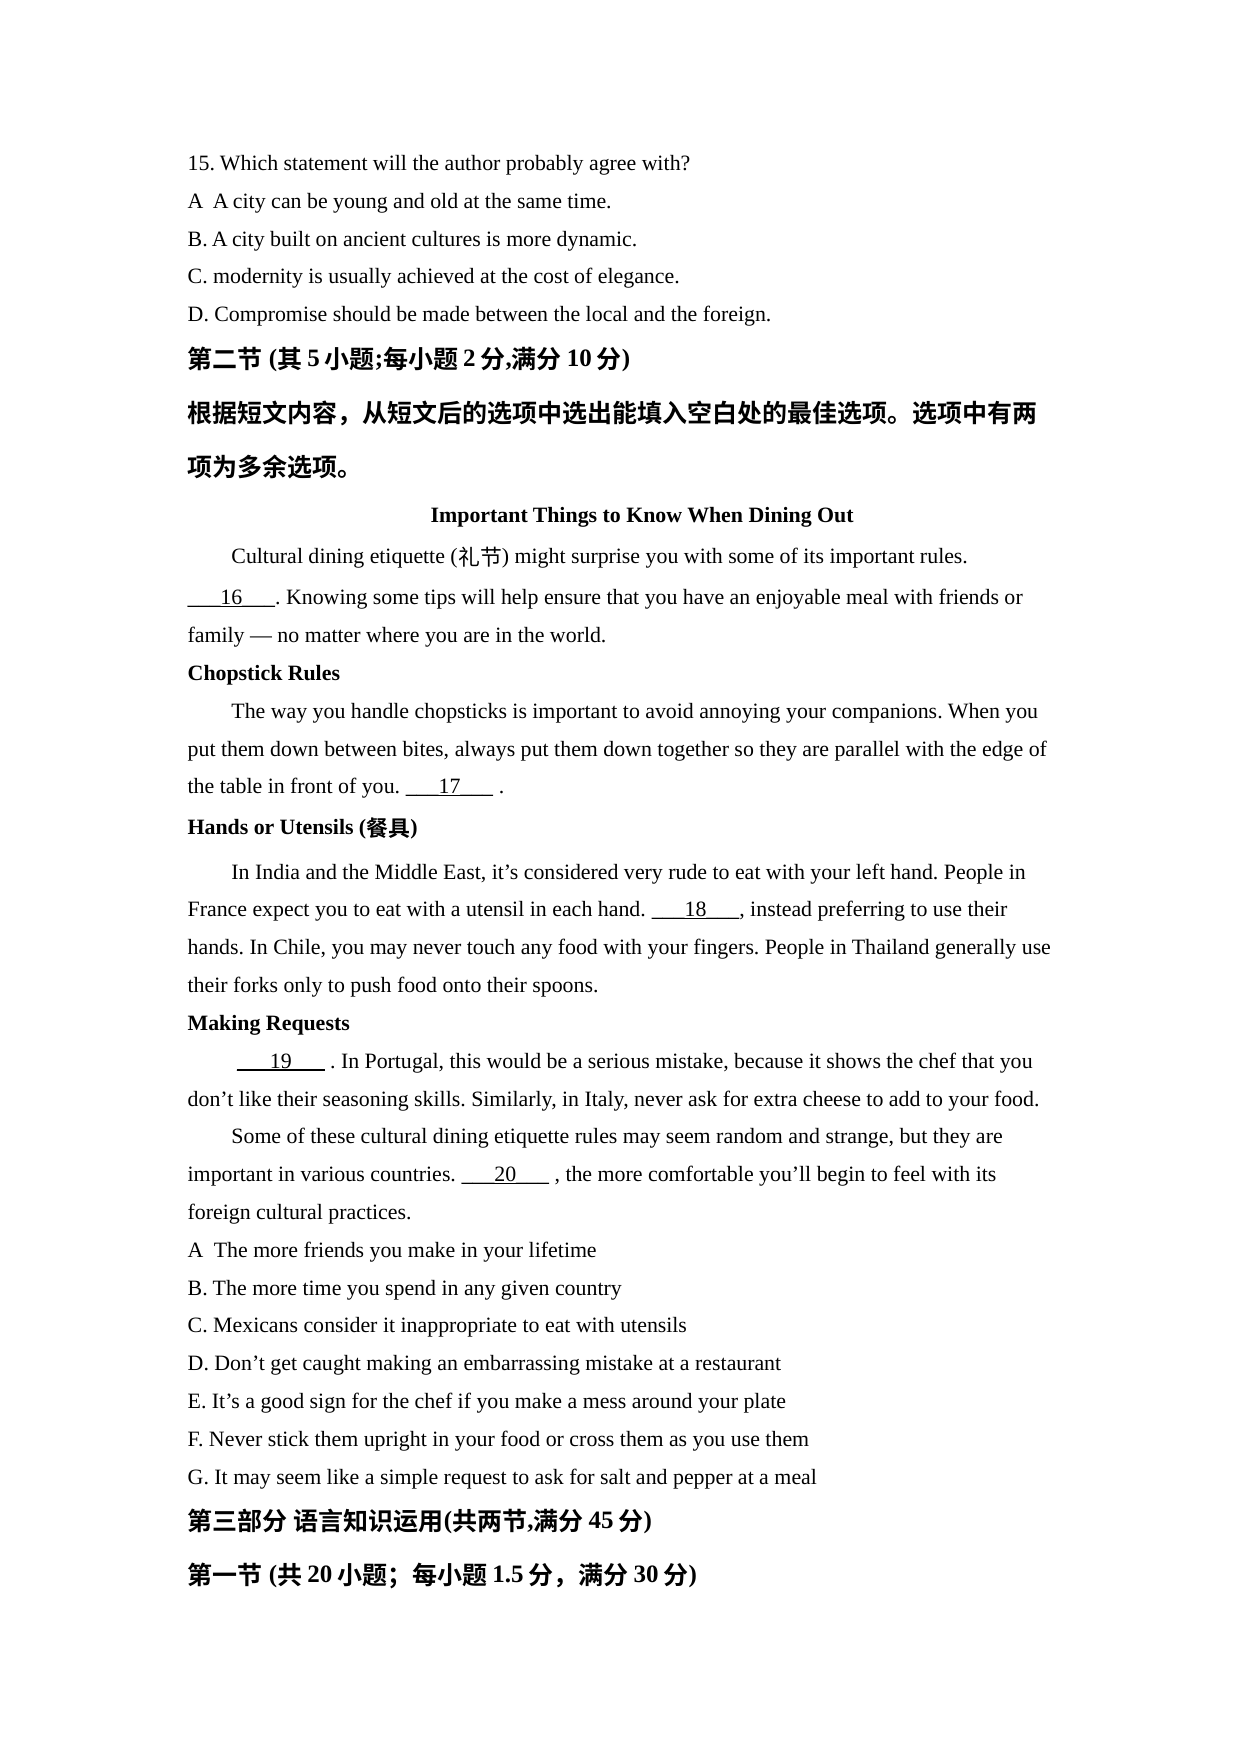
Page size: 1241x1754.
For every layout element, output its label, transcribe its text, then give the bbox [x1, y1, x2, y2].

text A A city can be young and old at the same time. [187, 188, 1053, 213]
text F. Never stick them upright in your food or cross them as you use them [187, 1426, 1053, 1451]
text The way you handle chopsticks is important to avoid annoying your companions. When you put them down between bites, always put them down together so they are parallel with the edge of the table in front of you. ___17___ . [187, 698, 1053, 798]
text Some of these cultural dining etiquette rules may seem random and strange, but they are important in various countries. ___20___ , the more comfortable you’ll begin to feel with its foreign cultural practices. [187, 1123, 1053, 1224]
text Chopstick Rules [187, 660, 1053, 685]
text Making Requests [187, 1010, 1053, 1035]
text E. It’s a good sign for the chef if you make a mess around your plate [187, 1388, 1053, 1413]
text 第二节 (其5小题;每小题2分,满分10分) [187, 339, 1053, 375]
text C. modernity is usually achieved at the cost of elegance. [187, 263, 1053, 289]
text ___19___ . In Portugal, this would be a serious mistake, because it shows the chef that you don’t like their seasoning skills. Similarly, in Italy, never ask for extra cheese to add to your food. [187, 1048, 1053, 1111]
text C. Mexicans consider it inappropriate to eat with utensils [187, 1312, 1053, 1338]
text D. Compromise should be made between the local and the foreign. [187, 301, 1053, 326]
text 根据短文内容，从短文后的选项中选出能填入空白处的最佳选项。选项中有两项为多余选项。 [187, 393, 1053, 484]
text 第三部分 语言知识运用(共两节,满分45分) [187, 1501, 1053, 1538]
text 第一节 (共20小题；每小题1.5分，满分30分) [187, 1556, 1053, 1592]
text B. The more time you spend in any given country [187, 1274, 1053, 1300]
text D. Don’t get caught making an embarrassing mistake at a restaurant [187, 1350, 1053, 1375]
text G. It may seem like a simple request to ask for salt and pepper at a meal [187, 1464, 1053, 1489]
text Important Things to Know When Dining Out [187, 502, 1053, 527]
text In India and the Middle East, it’s considered very rude to eat with your left hand. People in France expect you to eat with a utensil in each hand. ___18___, instead preferring to use their hands. In Chile, you may never touch any food with your fingers. People in Thailand generally use their forks only to push food onto their spoons. [187, 859, 1053, 997]
text B. A city built on ancient cultures is more dynamic. [187, 226, 1053, 251]
text A The more friends you make in your lifetime [187, 1237, 1053, 1262]
text Cultural dining etiquette (礼节) might surprise you with some of its important rules. ___16___. Knowing some tips will help ensure that you have an enjoyable meal with friends or family — no matter where you are in the world. [187, 540, 1053, 647]
text Hands or Utensils (餐具) [187, 811, 1053, 843]
text 15. Which statement will the author probably agree with? [187, 150, 1053, 175]
